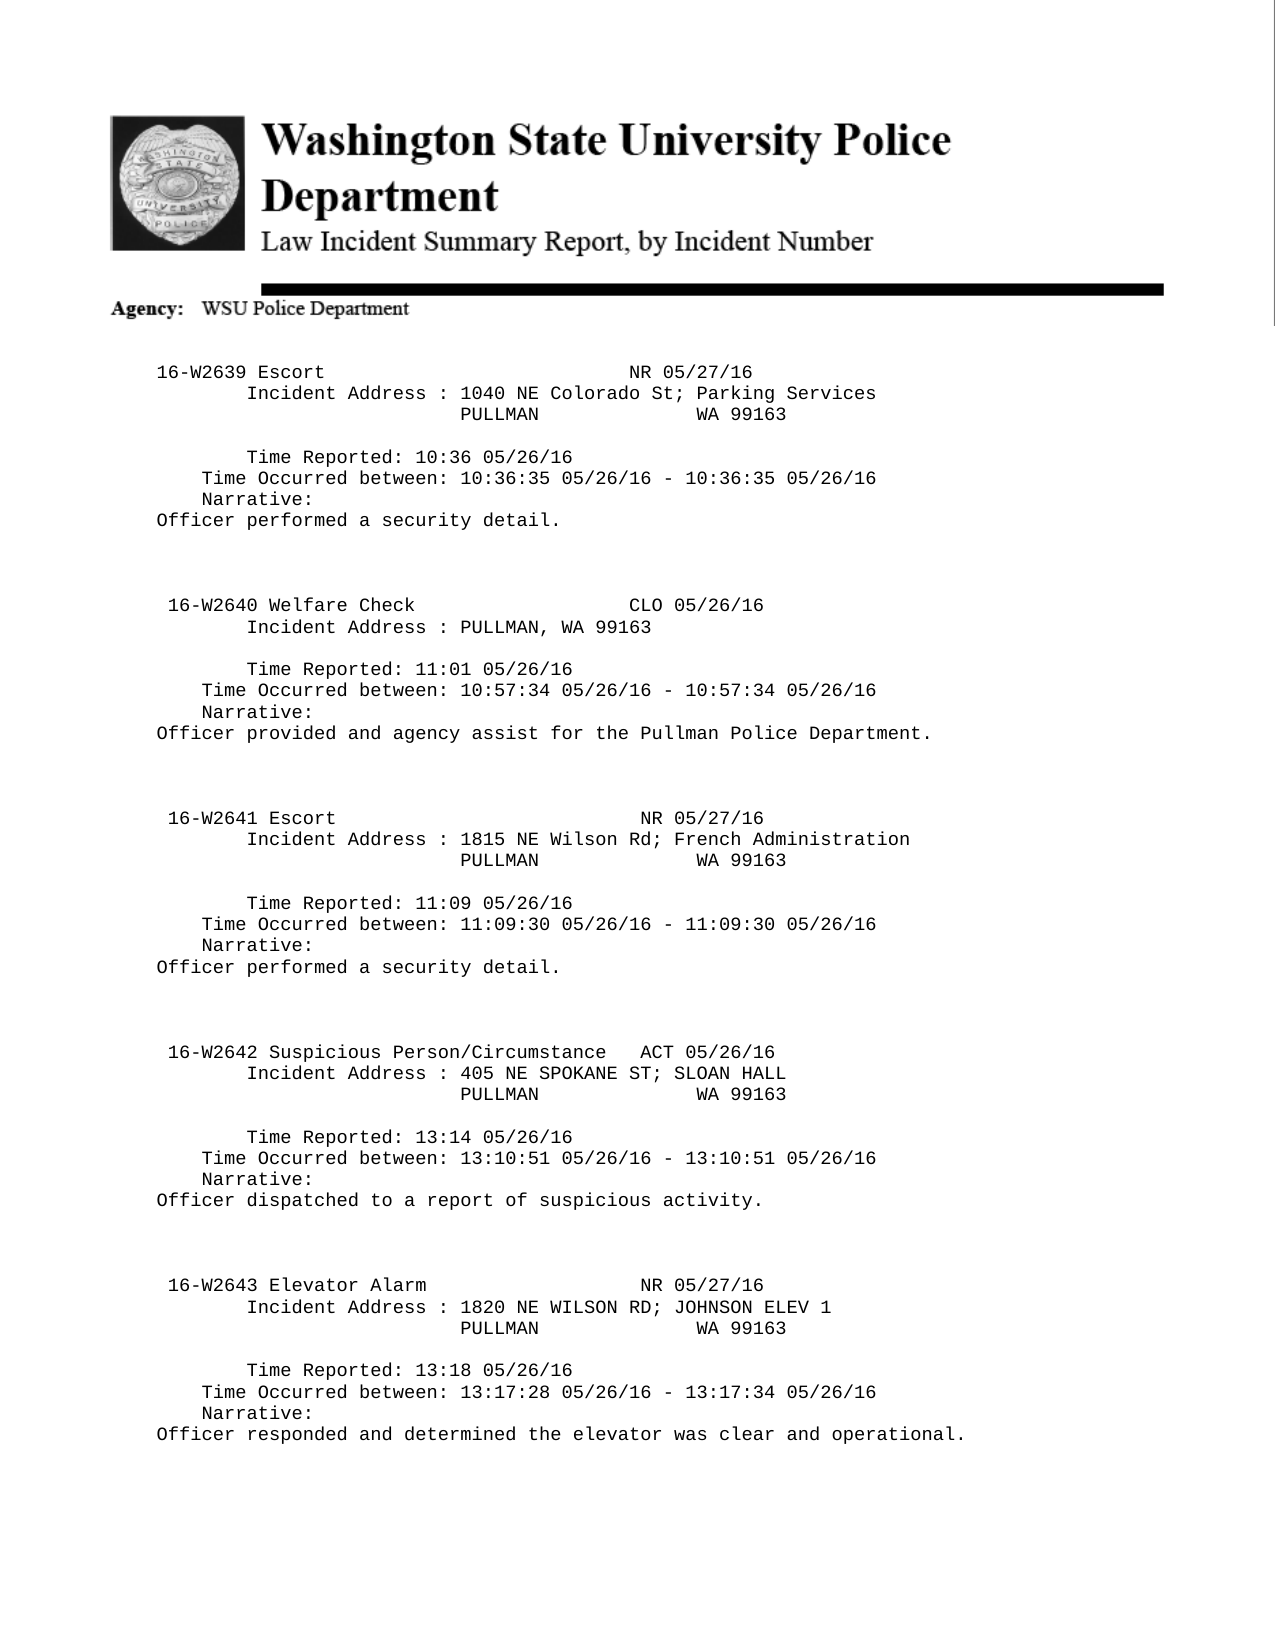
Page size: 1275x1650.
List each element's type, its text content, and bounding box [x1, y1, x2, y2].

text Incident Address : 1040 NE Colorado St; Parking Services [156, 384, 1118, 405]
text 16-W2640 Welfare Check CLO 05/26/16 [156, 596, 1118, 617]
text Officer responded and determined the elevator was clear and operational. [156, 1425, 1118, 1446]
text Narrative: [156, 1404, 1118, 1425]
text PULLMAN WA 99163 [156, 1085, 1118, 1106]
text Narrative: [156, 702, 1118, 724]
text PULLMAN WA 99163 [156, 1319, 1118, 1340]
text Time Reported: 10:36 05/26/16 [156, 447, 1118, 469]
text Time Reported: 13:18 05/26/16 [156, 1361, 1118, 1382]
picture [0, 0, 1275, 326]
text Narrative: [156, 490, 1118, 511]
text PULLMAN WA 99163 [156, 405, 1118, 426]
text Incident Address : 1815 NE Wilson Rd; French Administration [156, 830, 1118, 851]
text Time Occurred between: 11:09:30 05/26/16 - 11:09:30 05/26/16 [156, 915, 1118, 936]
text Time Reported: 11:01 05/26/16 [156, 660, 1118, 681]
text Officer provided and agency assist for the Pullman Police Department. [156, 724, 1118, 745]
text Incident Address : PULLMAN, WA 99163 [156, 617, 1118, 639]
text Officer performed a security detail. [156, 511, 1118, 532]
text 16-W2642 Suspicious Person/Circumstance ACT 05/26/16 [156, 1042, 1118, 1064]
text Time Occurred between: 13:10:51 05/26/16 - 13:10:51 05/26/16 [156, 1149, 1118, 1170]
text Time Occurred between: 13:17:28 05/26/16 - 13:17:34 05/26/16 [156, 1382, 1118, 1404]
text 16-W2643 Elevator Alarm NR 05/27/16 [156, 1276, 1118, 1297]
text Narrative: [156, 936, 1118, 957]
text Narrative: [156, 1170, 1118, 1191]
text Time Occurred between: 10:36:35 05/26/16 - 10:36:35 05/26/16 [156, 469, 1118, 490]
text Time Reported: 11:09 05/26/16 [156, 894, 1118, 915]
text 16-W2639 Escort NR 05/27/16 [156, 362, 1118, 384]
text Incident Address : 405 NE SPOKANE ST; SLOAN HALL [156, 1064, 1118, 1085]
text Incident Address : 1820 NE WILSON RD; JOHNSON ELEV 1 [156, 1297, 1118, 1319]
text PULLMAN WA 99163 [156, 851, 1118, 872]
text Time Reported: 13:14 05/26/16 [156, 1127, 1118, 1149]
text Time Occurred between: 10:57:34 05/26/16 - 10:57:34 05/26/16 [156, 681, 1118, 702]
text 16-W2641 Escort NR 05/27/16 [156, 809, 1118, 830]
text Officer performed a security detail. [156, 957, 1118, 979]
text Officer dispatched to a report of suspicious activity. [156, 1191, 1118, 1212]
